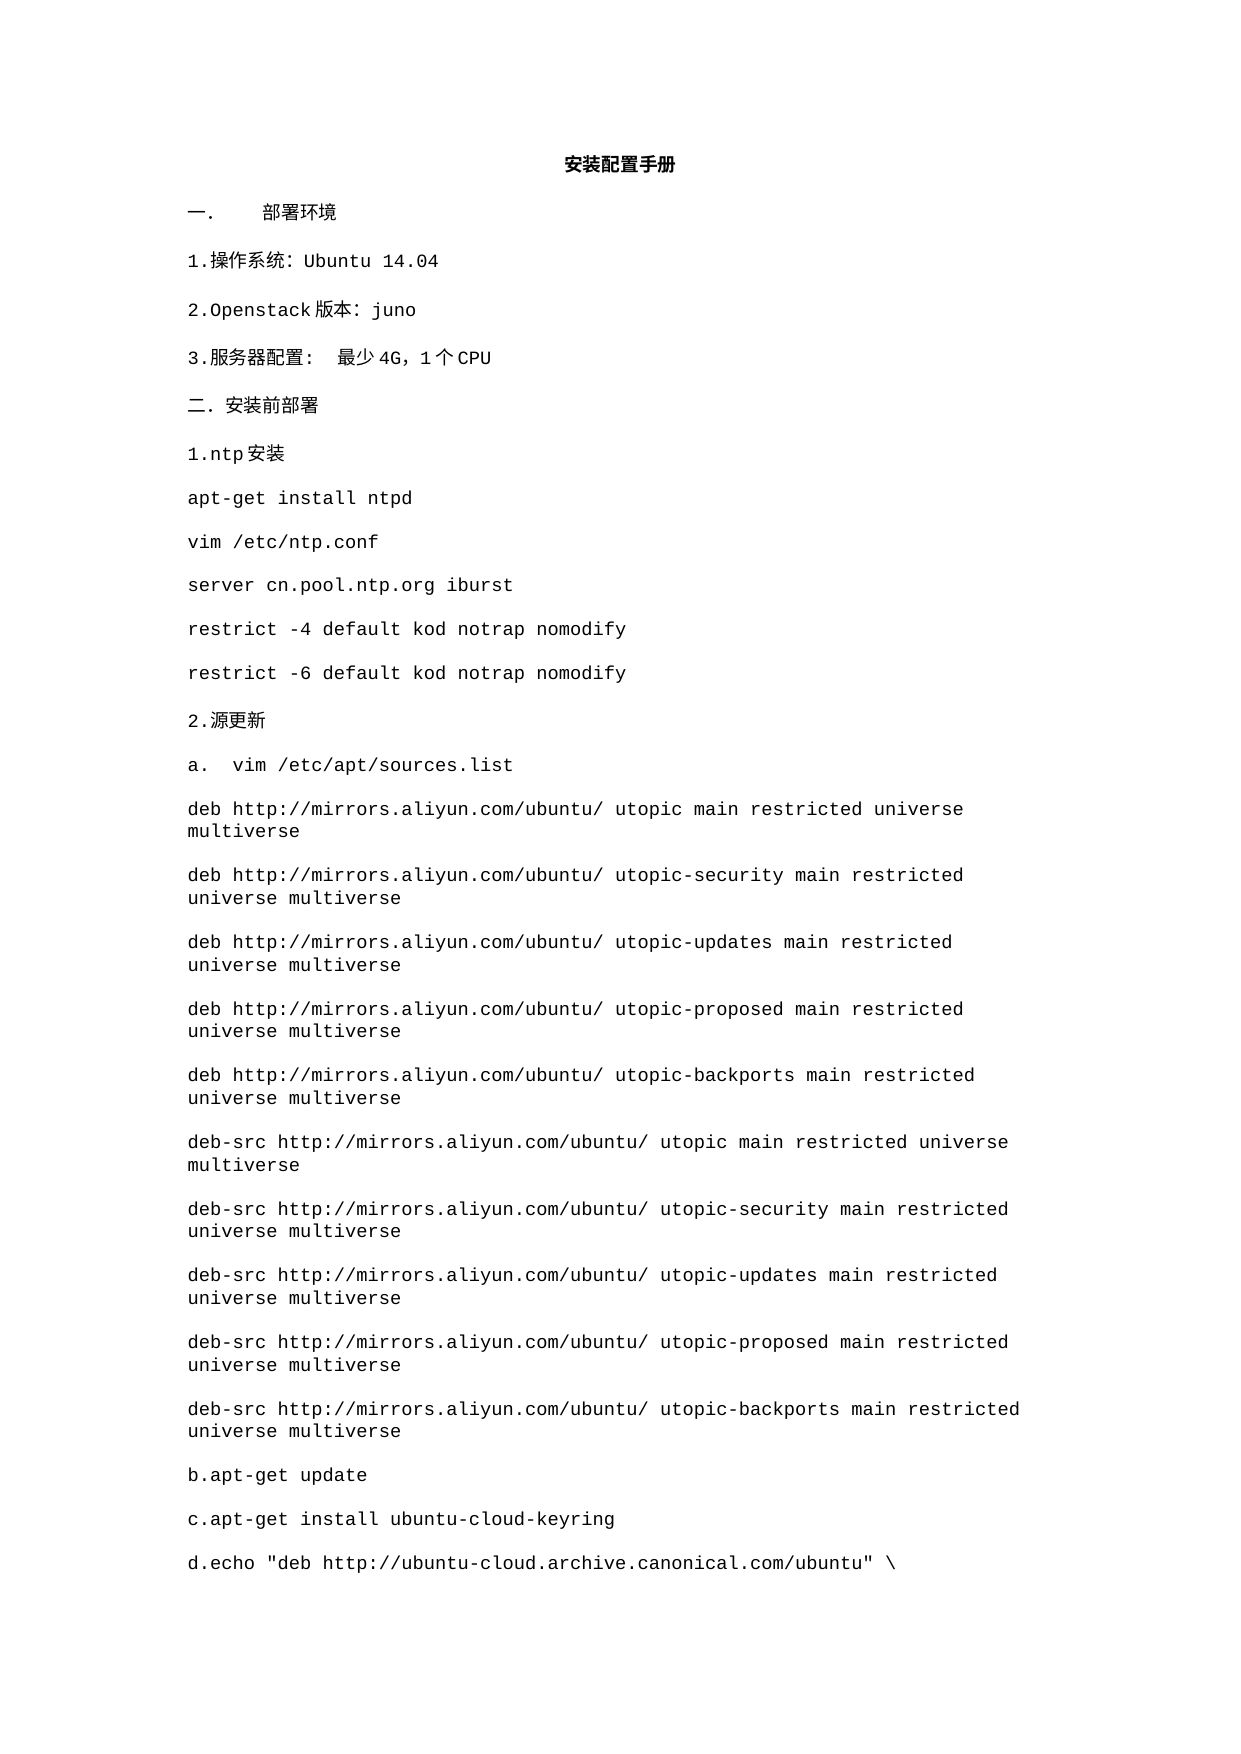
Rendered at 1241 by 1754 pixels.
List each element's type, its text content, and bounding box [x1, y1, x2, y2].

text 2.Openstack版本：juno [187, 294, 1053, 322]
text restrict -6 default kod notrap nomodify [187, 662, 1053, 685]
text deb-src http://mirrors.aliyun.com/ubuntu/ utopic-proposed main restricted universe multiverse [187, 1331, 1053, 1377]
text a. vim /etc/apt/sources.list [187, 754, 1053, 777]
text server cn.pool.ntp.org iburst [187, 574, 1053, 597]
list 部署环境 [187, 198, 1053, 225]
text d.echo "deb http://ubuntu-cloud.archive.canonical.com/ubuntu" \ [187, 1552, 1053, 1575]
text 1.操作系统：Ubuntu 14.04 [187, 246, 1053, 273]
text deb http://mirrors.aliyun.com/ubuntu/ utopic-proposed main restricted universe multiverse [187, 998, 1053, 1043]
text 1.ntp安装 [187, 439, 1053, 466]
text deb http://mirrors.aliyun.com/ubuntu/ utopic main restricted universe multiverse [187, 798, 1053, 843]
text b.apt-get update [187, 1464, 1053, 1487]
text restrict -4 default kod notrap nomodify [187, 618, 1053, 641]
text deb-src http://mirrors.aliyun.com/ubuntu/ utopic-updates main restricted universe multiverse [187, 1264, 1053, 1310]
text deb-src http://mirrors.aliyun.com/ubuntu/ utopic-security main restricted universe multiverse [187, 1198, 1053, 1243]
text 3.服务器配置: 最少4G，1个CPU [187, 342, 1053, 370]
text 2.源更新 [187, 706, 1053, 733]
text deb-src http://mirrors.aliyun.com/ubuntu/ utopic-backports main restricted universe multiverse [187, 1398, 1053, 1443]
text apt-get install ntpd [187, 487, 1053, 510]
text c.apt-get install ubuntu-cloud-keyring [187, 1508, 1053, 1531]
text deb-src http://mirrors.aliyun.com/ubuntu/ utopic main restricted universe multiverse [187, 1131, 1053, 1177]
text deb http://mirrors.aliyun.com/ubuntu/ utopic-backports main restricted universe multiverse [187, 1064, 1053, 1110]
text vim /etc/ntp.conf [187, 531, 1053, 554]
text deb http://mirrors.aliyun.com/ubuntu/ utopic-updates main restricted universe multiverse [187, 931, 1053, 977]
text 二．安装前部署 [187, 391, 1053, 418]
text deb http://mirrors.aliyun.com/ubuntu/ utopic-security main restricted universe multiverse [187, 864, 1053, 910]
text 安装配置手册 [187, 150, 1053, 177]
